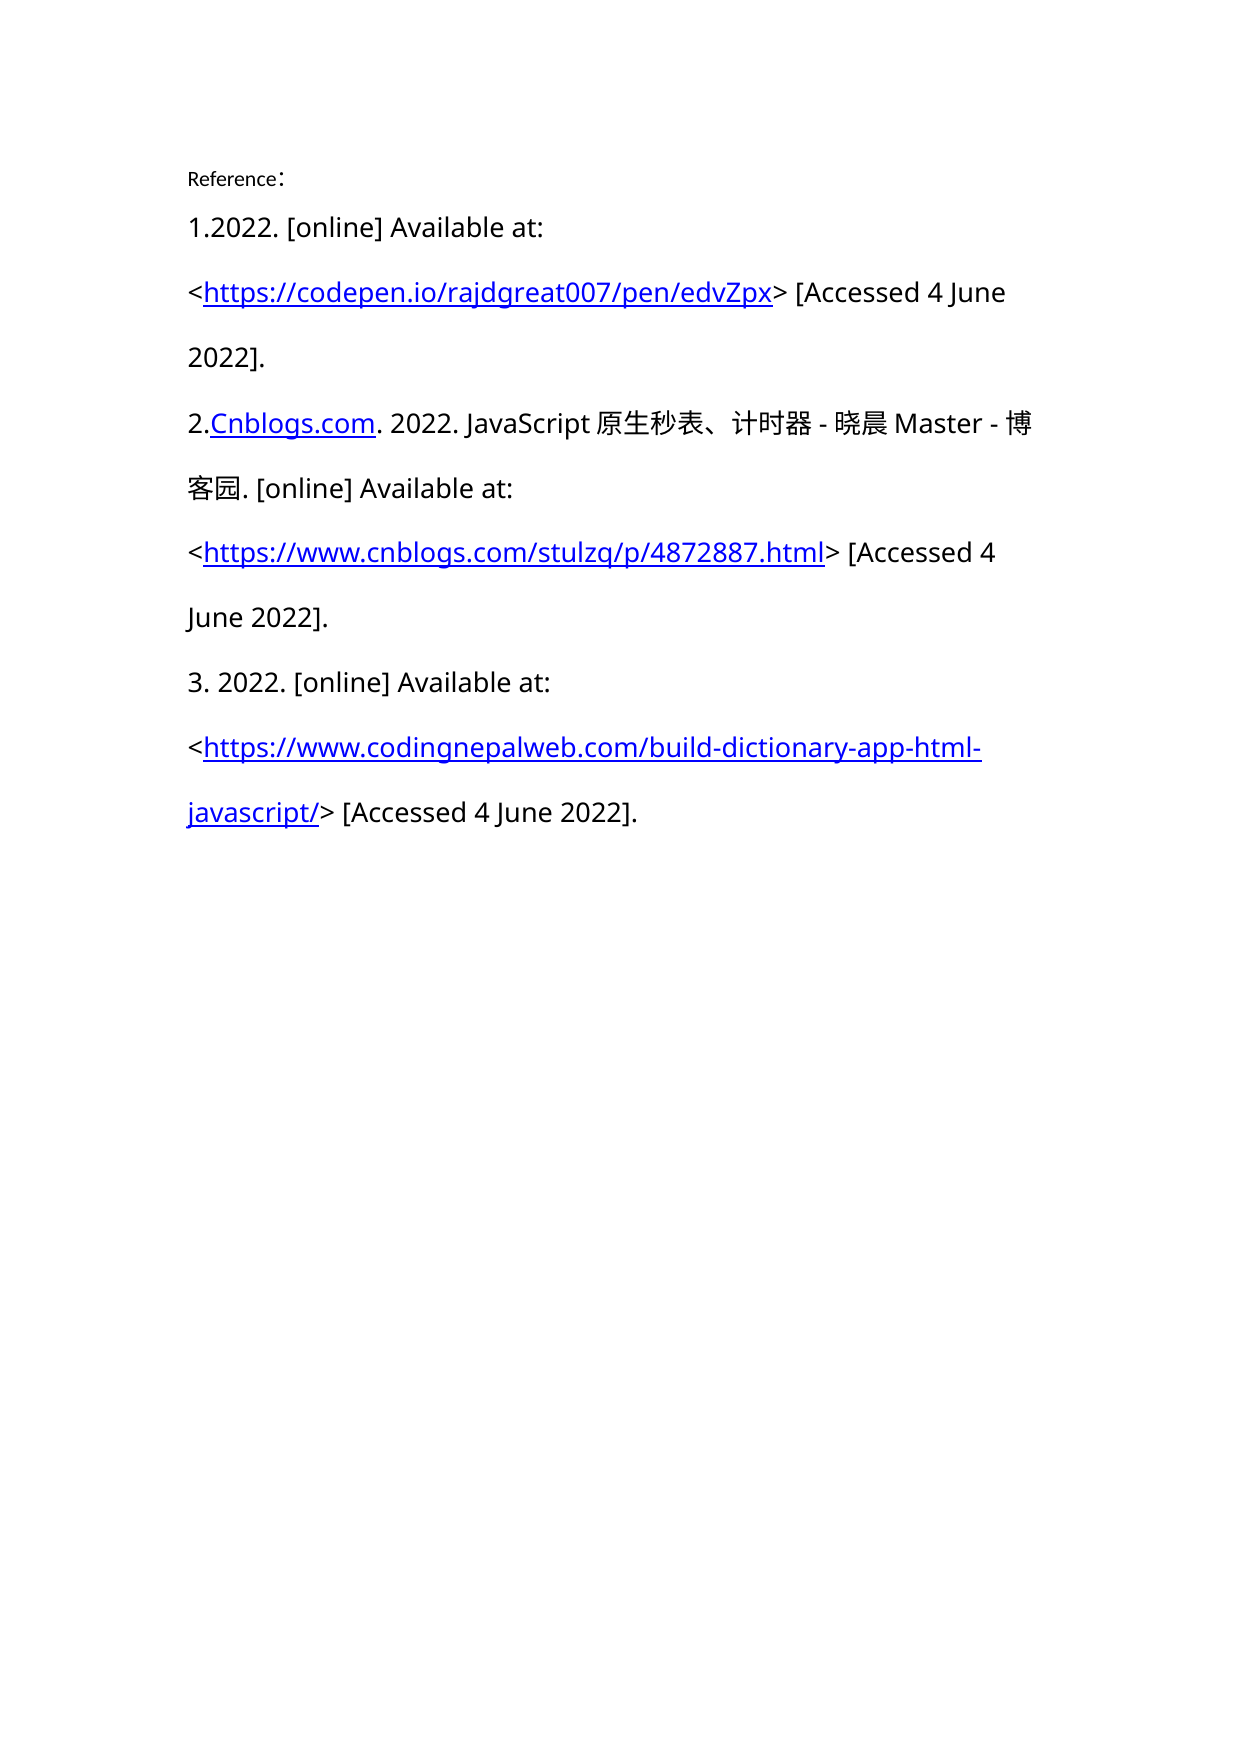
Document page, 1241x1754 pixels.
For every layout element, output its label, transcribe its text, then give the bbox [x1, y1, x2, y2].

list 3. 2022. [online] Available at: <https://www.codingnepalweb.com/build-dictionary-app-html-javascript/> [Accessed 4 June 2022]. [187, 649, 1053, 844]
text 1.2022. [online] Available at: <https://codepen.io/rajdgreat007/pen/edvZpx> [Accessed 4 June 2022]. [187, 194, 1053, 389]
list 2.Cnblogs.com. 2022. JavaScript原生秒表、计时器 - 晓晨Master - 博客园. [online] Available at: <https://www.cnblogs.com/stulzq/p/4872887.html> [Accessed 4 June 2022]. [187, 389, 1053, 649]
list Reference： [187, 162, 1053, 194]
